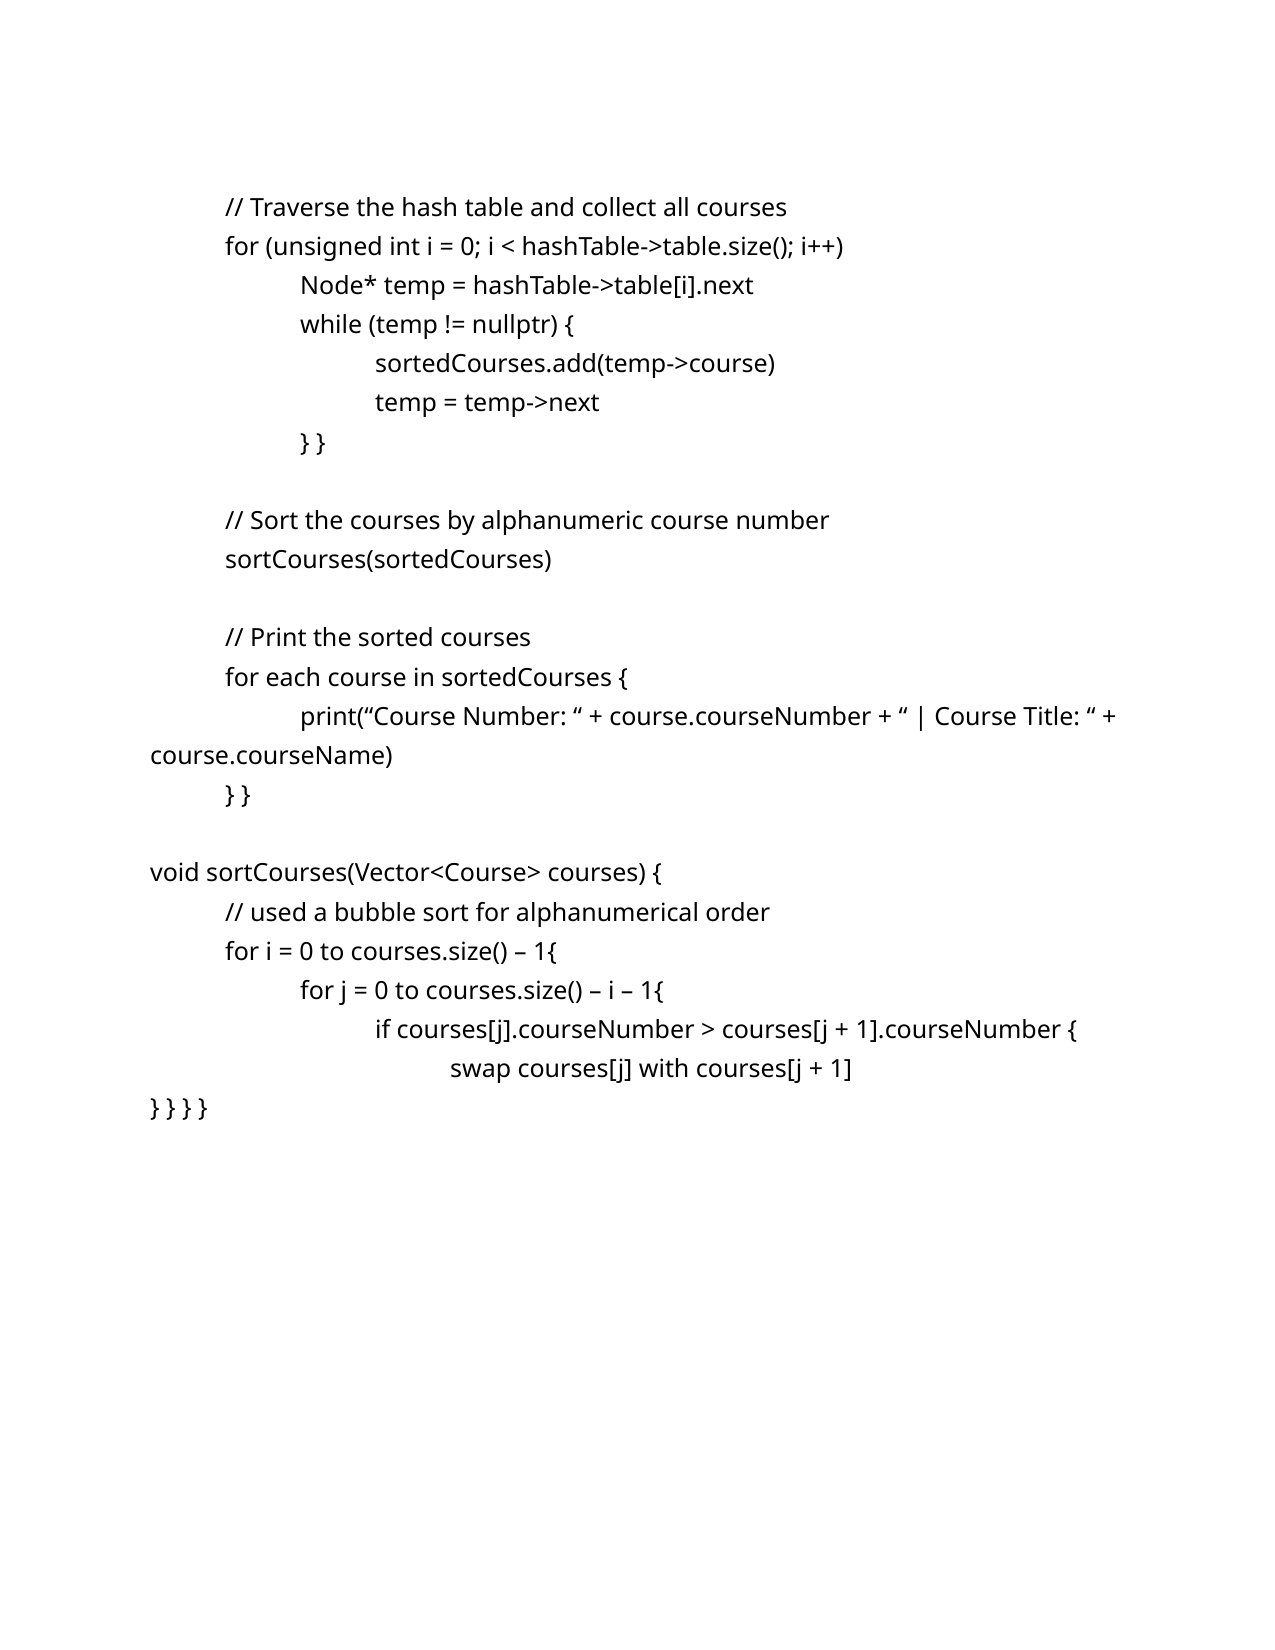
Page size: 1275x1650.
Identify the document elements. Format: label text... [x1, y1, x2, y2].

text } } } } [150, 1090, 1125, 1124]
text sortedCourses.add(temp->course) [150, 346, 1125, 380]
text for (unsigned int i = 0; i < hashTable->table.size(); i++) [150, 228, 1125, 262]
text // used a bubble sort for alphanumerical order [150, 894, 1125, 928]
text swap courses[j] with courses[j + 1] [150, 1051, 1125, 1085]
text while (temp != nullptr) { [150, 307, 1125, 341]
text for i = 0 to courses.size() – 1{ [150, 933, 1125, 967]
text void sortCourses(Vector<Course> courses) { [150, 855, 1125, 889]
text for each course in sortedCourses { [150, 659, 1125, 693]
text for j = 0 to courses.size() – i – 1{ [150, 972, 1125, 1007]
text } } [150, 424, 1125, 458]
text print(“Course Number: “ + course.courseNumber + “ | Course Title: “ + course.courseName) [150, 698, 1125, 772]
text // Print the sorted courses [225, 620, 1125, 654]
text } } [150, 777, 1125, 811]
text if courses[j].courseNumber > courses[j + 1].courseNumber { [150, 1012, 1125, 1046]
text Node* temp = hashTable->table[i].next [150, 267, 1125, 302]
text // Sort the courses by alphanumeric course number [225, 502, 1125, 537]
text sortCourses(sortedCourses) [225, 542, 1125, 576]
text temp = temp->next [150, 385, 1125, 419]
text // Traverse the hash table and collect all courses [150, 189, 1125, 223]
